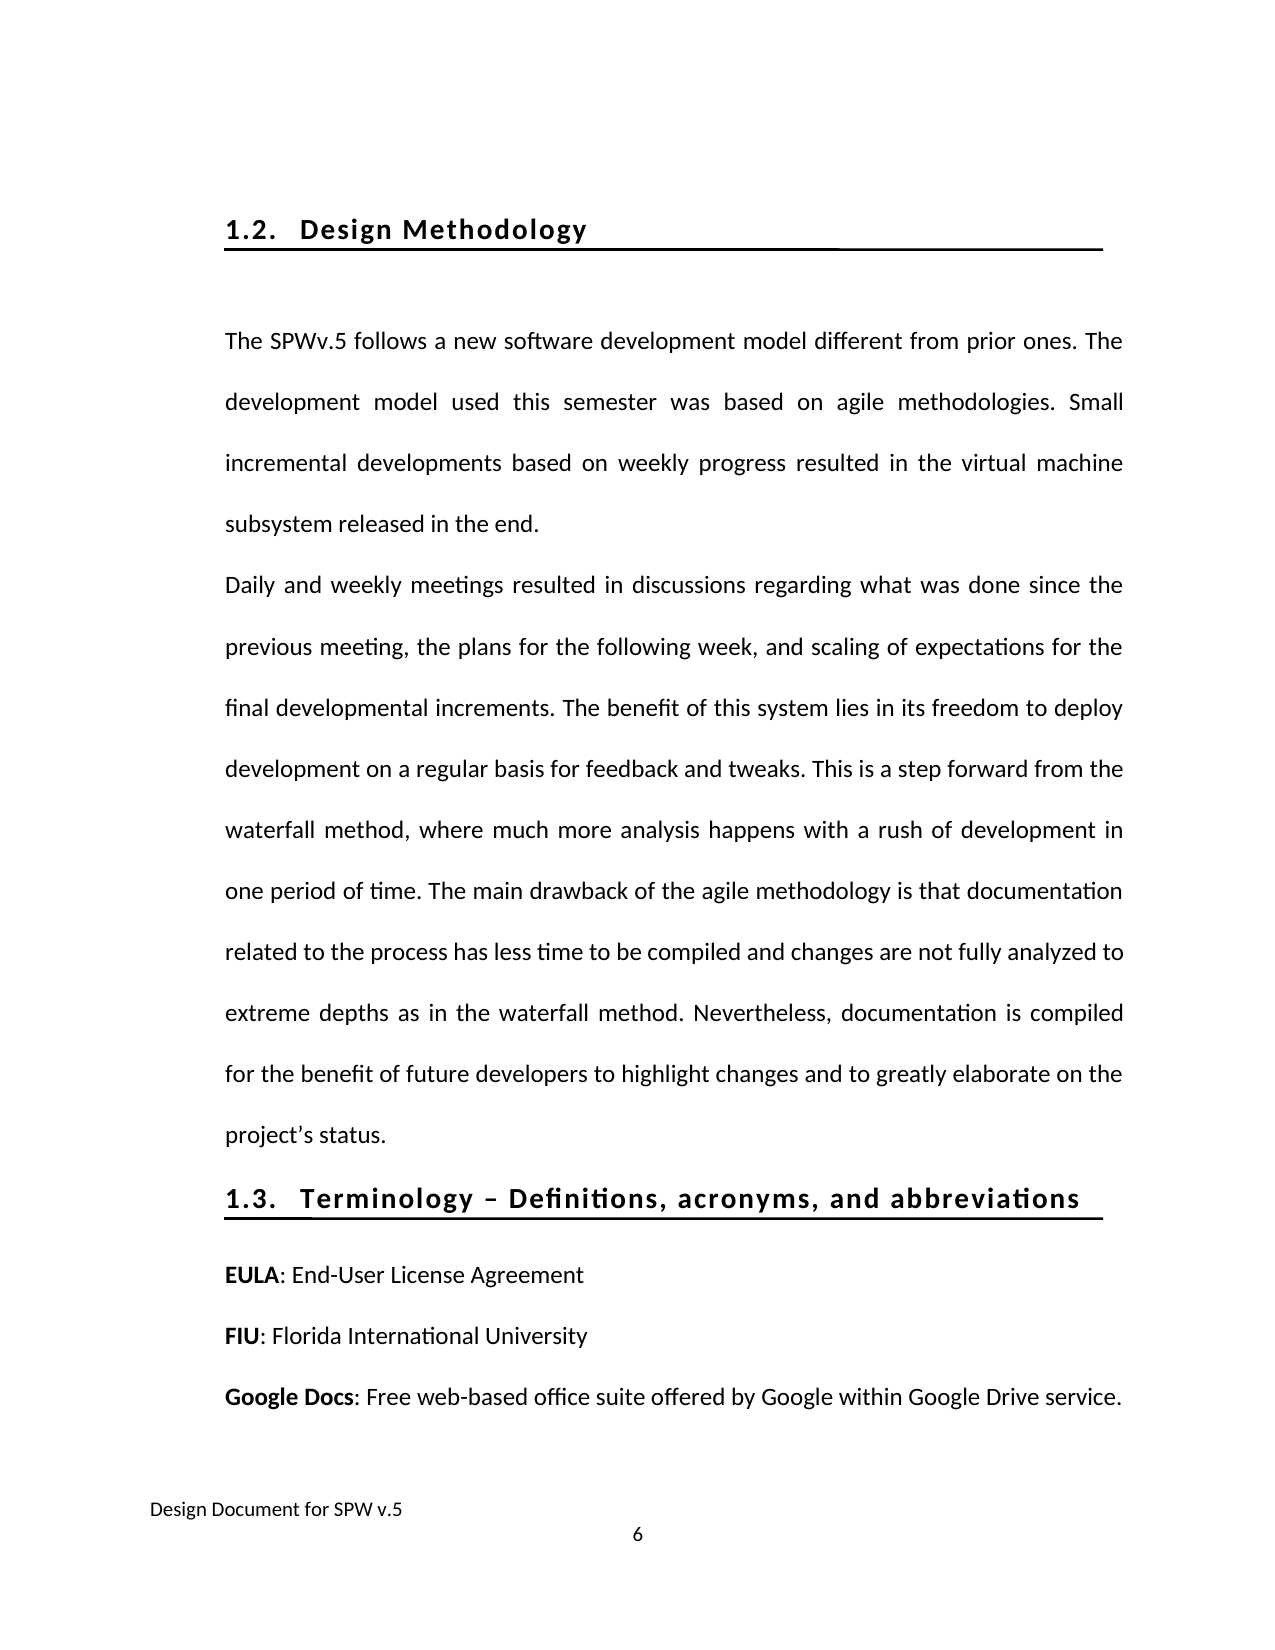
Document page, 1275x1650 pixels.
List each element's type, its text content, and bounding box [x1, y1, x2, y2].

list EULA: End-User License Agreement [225, 1259, 1125, 1289]
list Terminology – Definitions, acronyms, and abbreviations [225, 1180, 1125, 1216]
text Daily and weekly meetings resulted in discussions regarding what was done since the previous meeting, the plans for the following week, and scaling of expectations for the final developmental increments. The benefit of this system lies in its freedom to deploy development on a regular basis for feedback and tweaks. This is a step forward from the waterfall method, where much more analysis happens with a rush of development in one period of time. The main drawback of the agile methodology is that documentation related to the process has less time to be compiled and changes are not fully analyzed to extreme depths as in the waterfall method. Nevertheless, documentation is compiled for the benefit of future developers to highlight changes and to greatly elaborate on the project’s status. [225, 570, 1125, 1149]
text The SPWv.5 follows a new software development model different from prior ones. The development model used this semester was based on agile methodologies. Small incremental developments based on weekly progress resulted in the virtual machine subsystem released in the end. [225, 326, 1125, 539]
list Google Docs: Free web-based office suite offered by Google within Google Drive service. [187, 1381, 1125, 1412]
list FIU: Florida International University [225, 1320, 1125, 1351]
list Design Methodology [225, 211, 1125, 247]
